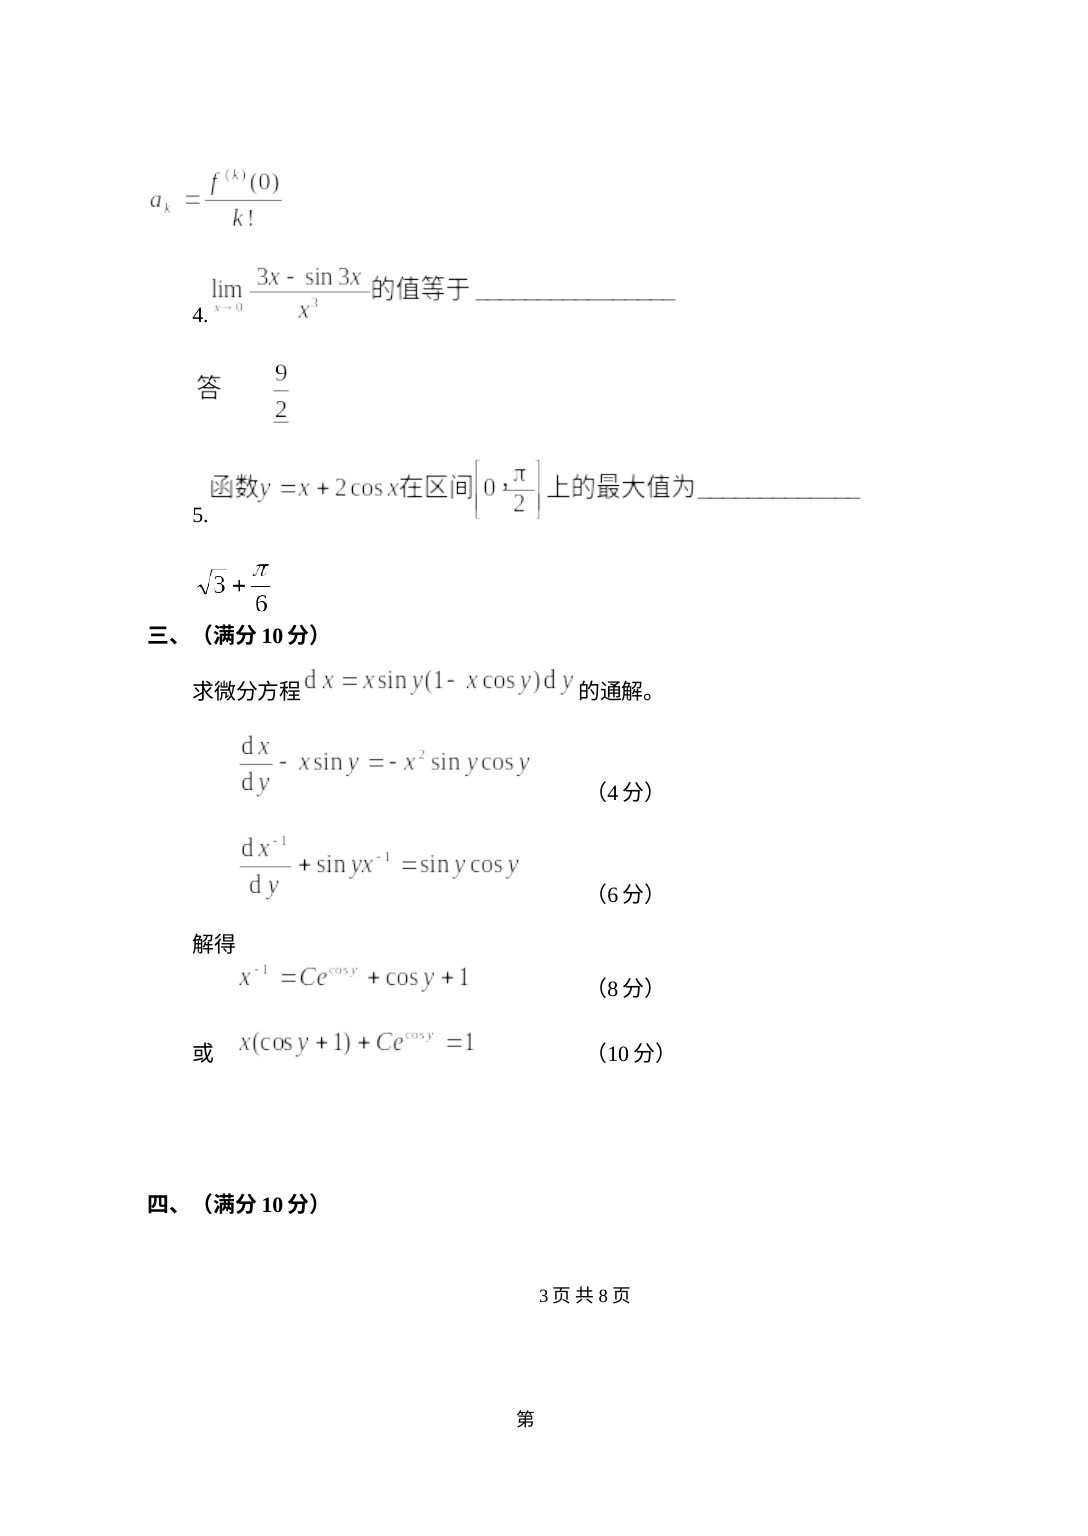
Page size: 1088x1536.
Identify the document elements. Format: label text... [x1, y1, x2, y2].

text 5. [148, 455, 999, 553]
text 三、（满分10分） [148, 618, 999, 650]
text 解得 [148, 926, 849, 959]
text 求微分方程的通解。 [148, 666, 999, 731]
text （4分） [148, 731, 849, 829]
text 4. [148, 260, 849, 358]
text 四、（满分10分） [148, 1186, 999, 1219]
text （8分） [148, 959, 849, 1024]
text （6分） [148, 829, 849, 926]
text 或 （10分） [148, 1024, 849, 1089]
